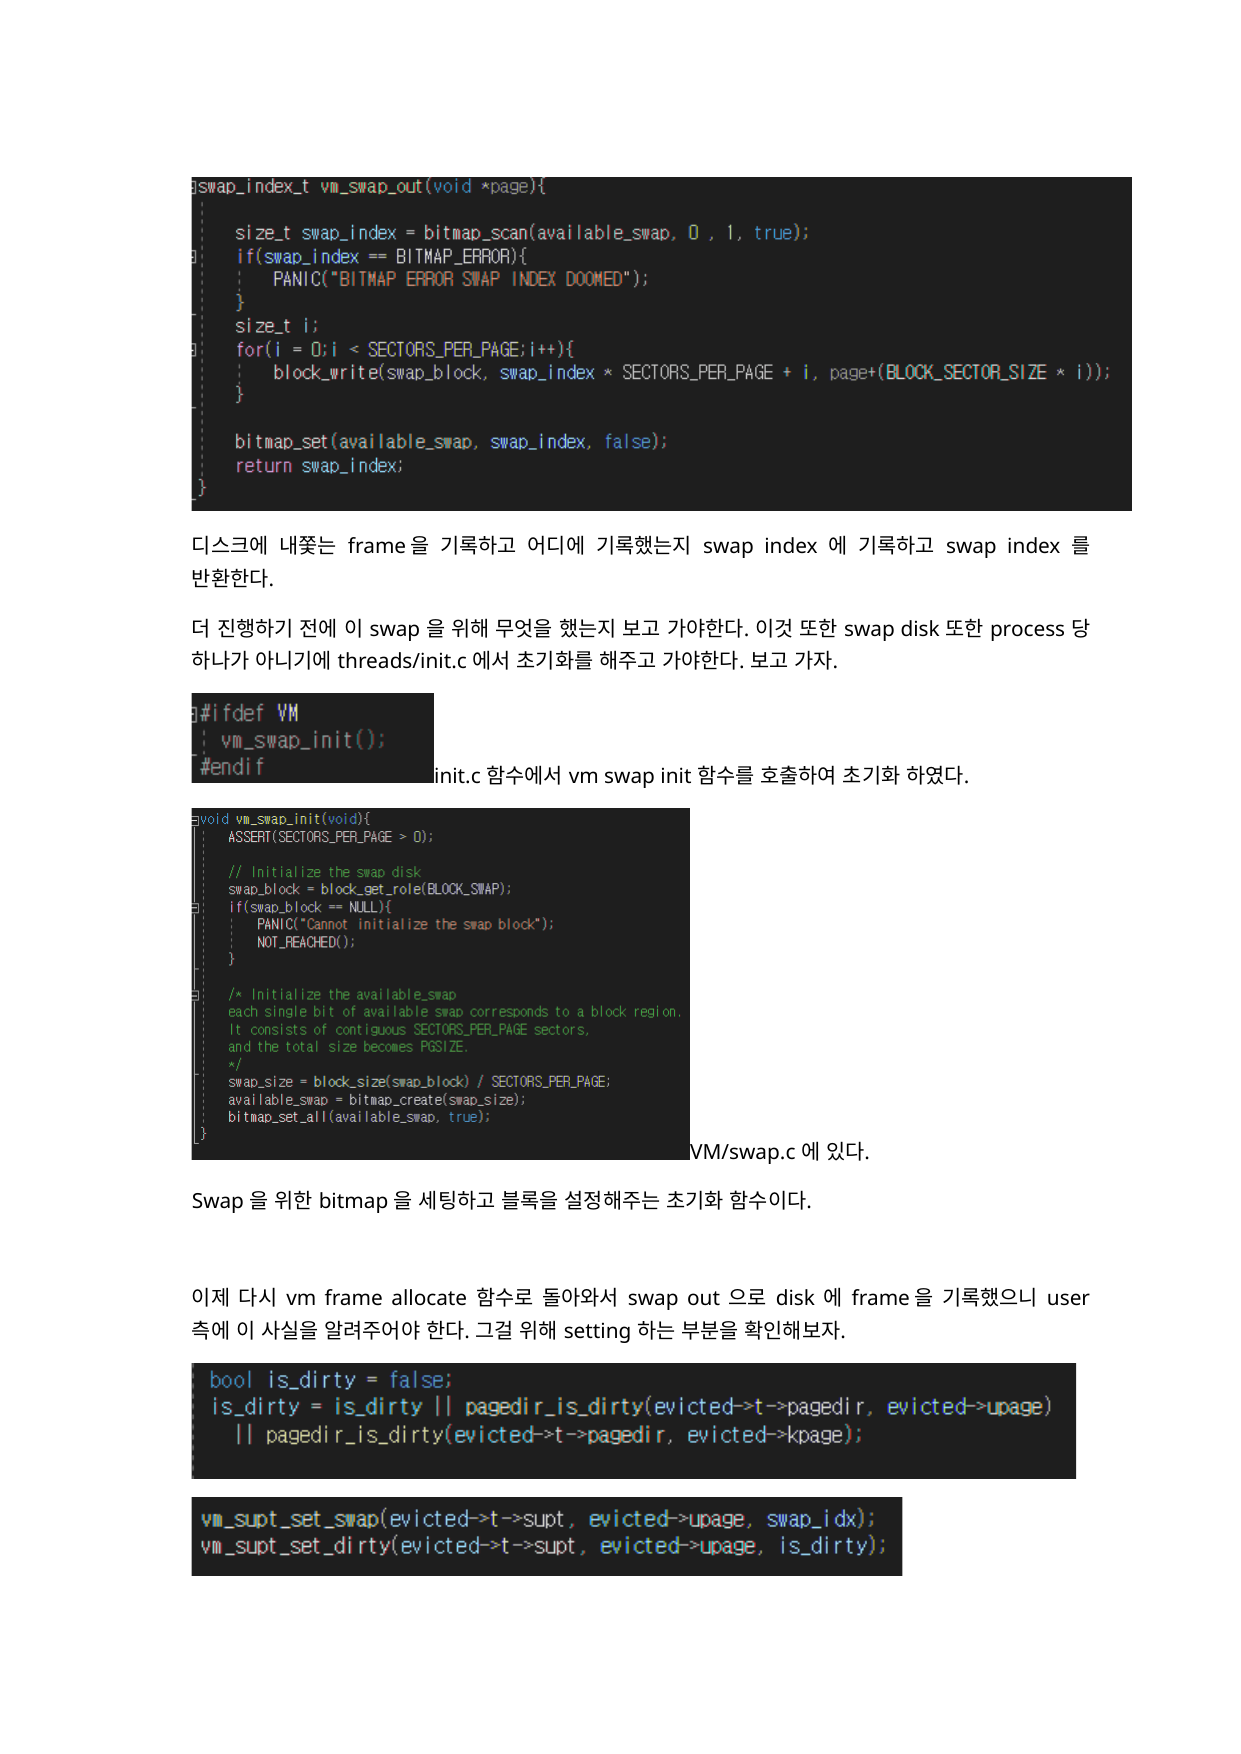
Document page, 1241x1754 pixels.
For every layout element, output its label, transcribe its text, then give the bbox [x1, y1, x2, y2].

picture [191, 1497, 903, 1576]
text 더 진행하기 전에 이 swap 을 위해 무엇을 했는지 보고 가야한다. 이것 또한 swap disk 또한 process 당 하나가 아니기에 threads/init.c 에서 초기화를 해주고 가야한다. 보고 가자. [192, 612, 1090, 675]
text 디스크에 내쫓는 frame을 기록하고 어디에 기록했는지 swap index 에 기록하고 swap index 를 반환한다. [192, 530, 1090, 593]
picture [191, 177, 1132, 511]
text 이제 다시 vm frame allocate 함수로 돌아와서 swap out 으로 disk 에 frame을 기록했으니 user 측에 이 사실을 알려주어야 한다. 그걸 위해 setting 하는 부분을 확인해보자. [192, 1281, 1090, 1344]
picture [191, 693, 434, 783]
picture [191, 1363, 1077, 1479]
text Swap 을 위한 bitmap 을 세팅하고 블록을 설정해주는 초기화 함수이다. [192, 1184, 1090, 1215]
picture [191, 808, 690, 1160]
